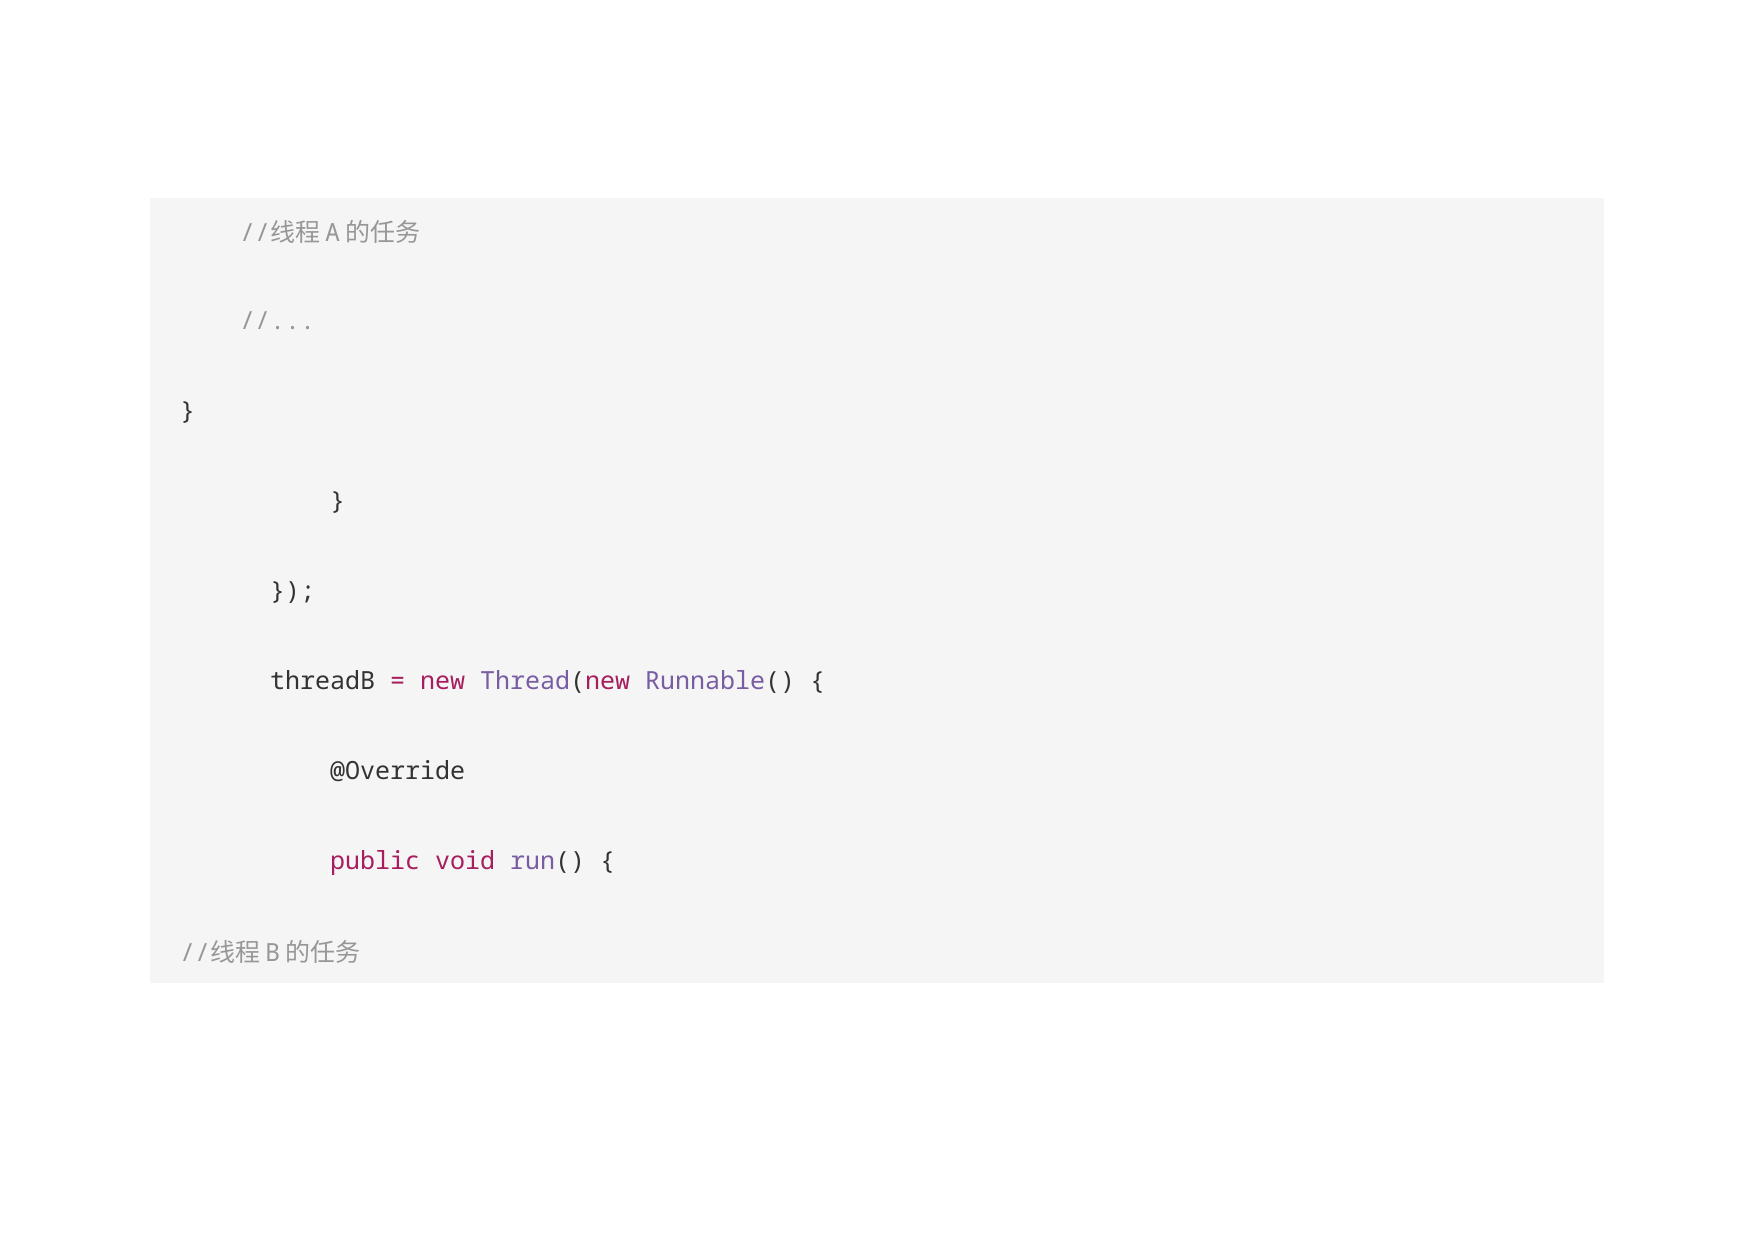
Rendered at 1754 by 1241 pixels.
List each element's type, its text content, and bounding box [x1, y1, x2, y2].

text threadB = new Thread(new Runnable() { [150, 648, 1604, 713]
text //线程A的任务 [150, 198, 1604, 263]
text } [150, 468, 1604, 533]
text } [150, 378, 1604, 443]
text //线程B的任务 [150, 918, 1604, 983]
text }); [150, 558, 1604, 623]
text @Override [150, 738, 1604, 803]
text //... [150, 288, 1604, 353]
text public void run() { [150, 828, 1604, 893]
